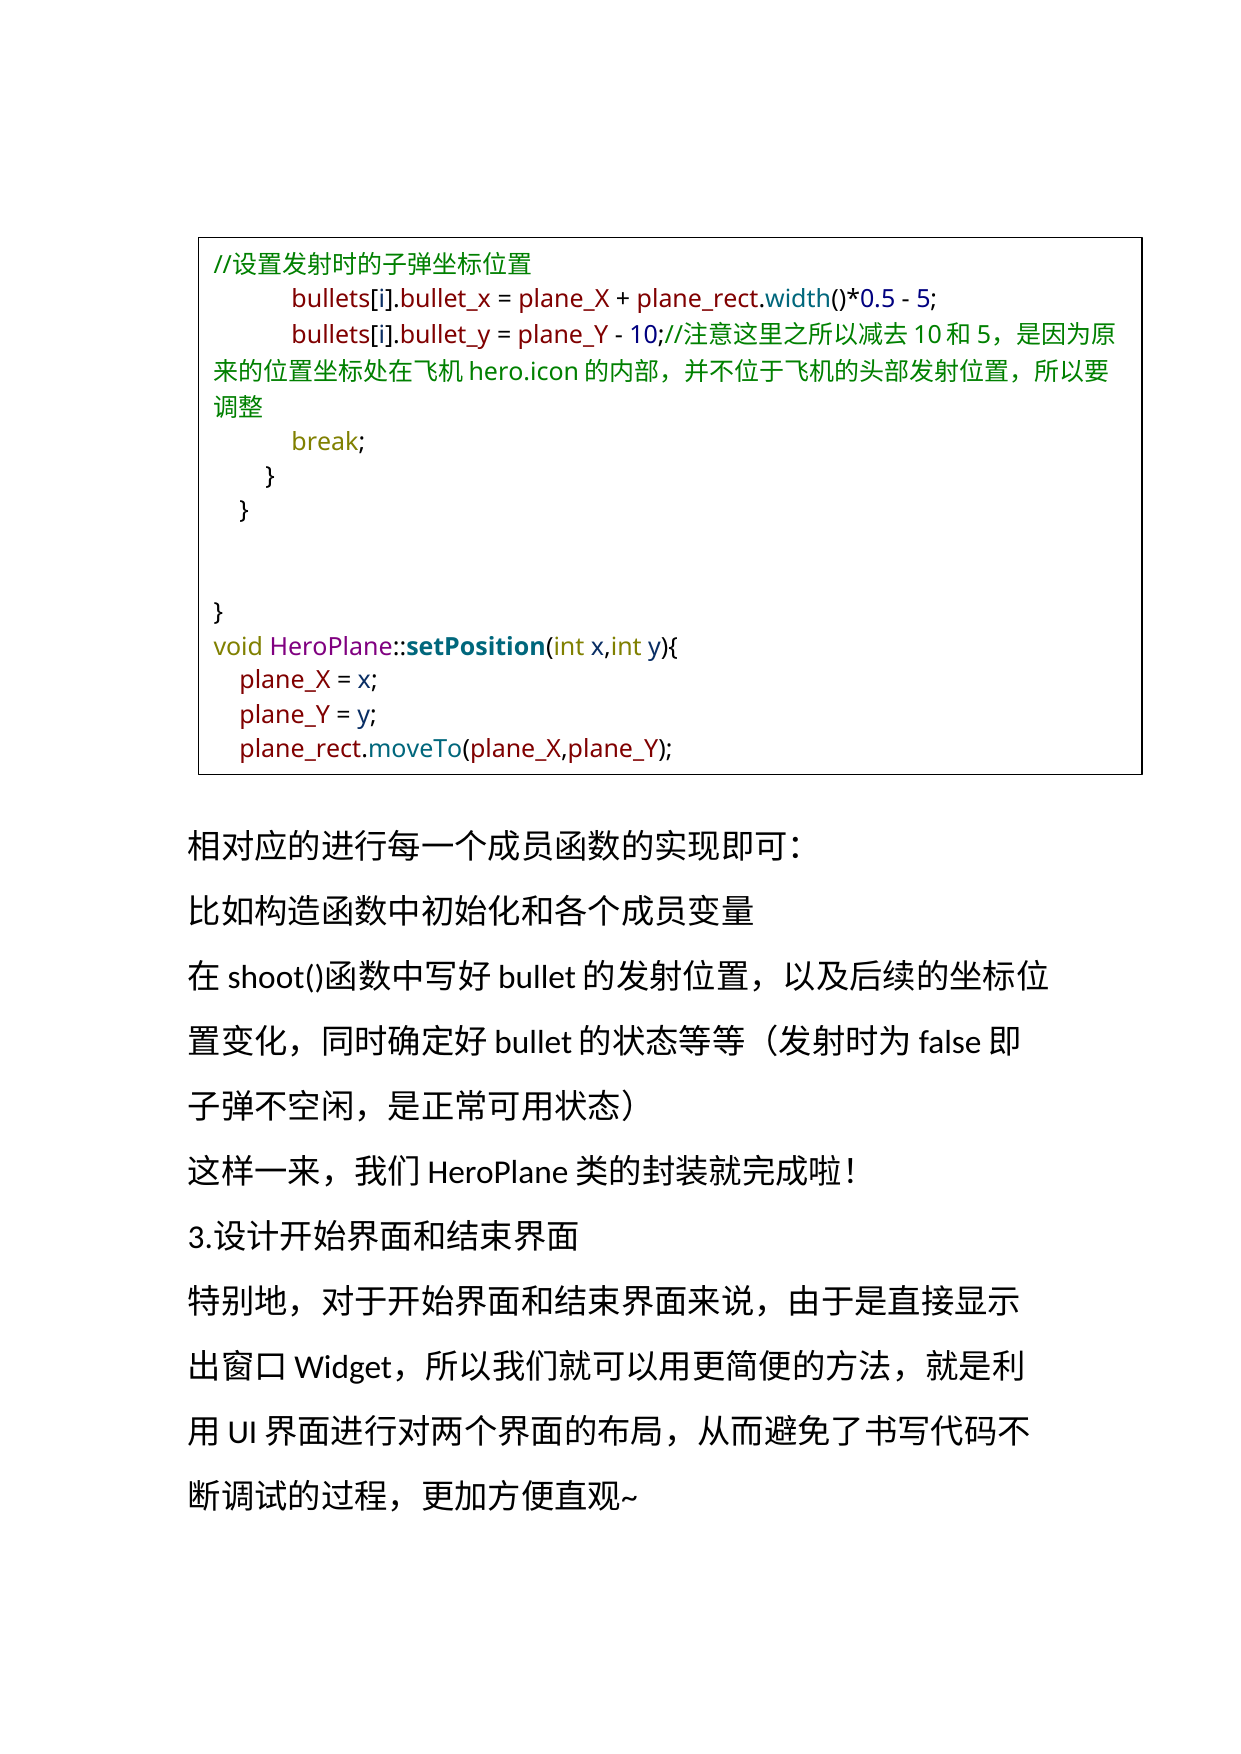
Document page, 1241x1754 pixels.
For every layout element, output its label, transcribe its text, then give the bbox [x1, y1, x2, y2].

list 特别地，对于开始界面和结束界面来说，由于是直接显示出窗口Widget，所以我们就可以用更简便的方法，就是利用UI界面进行对两个界面的布局，从而避免了书写代码不断调试的过程，更加方便直观~ [187, 1267, 1053, 1527]
text 这样一来，我们HeroPlane类的封装就完成啦！ [187, 1137, 1053, 1202]
text 相对应的进行每一个成员函数的实现即可： [187, 812, 1053, 877]
text 比如构造函数中初始化和各个成员变量 [187, 877, 1053, 942]
list 3.设计开始界面和结束界面 [187, 1202, 1053, 1267]
text 在shoot()函数中写好bullet的发射位置，以及后续的坐标位置变化，同时确定好bullet的状态等等（发射时为false即子弹不空闲，是正常可用状态） [187, 942, 1053, 1137]
